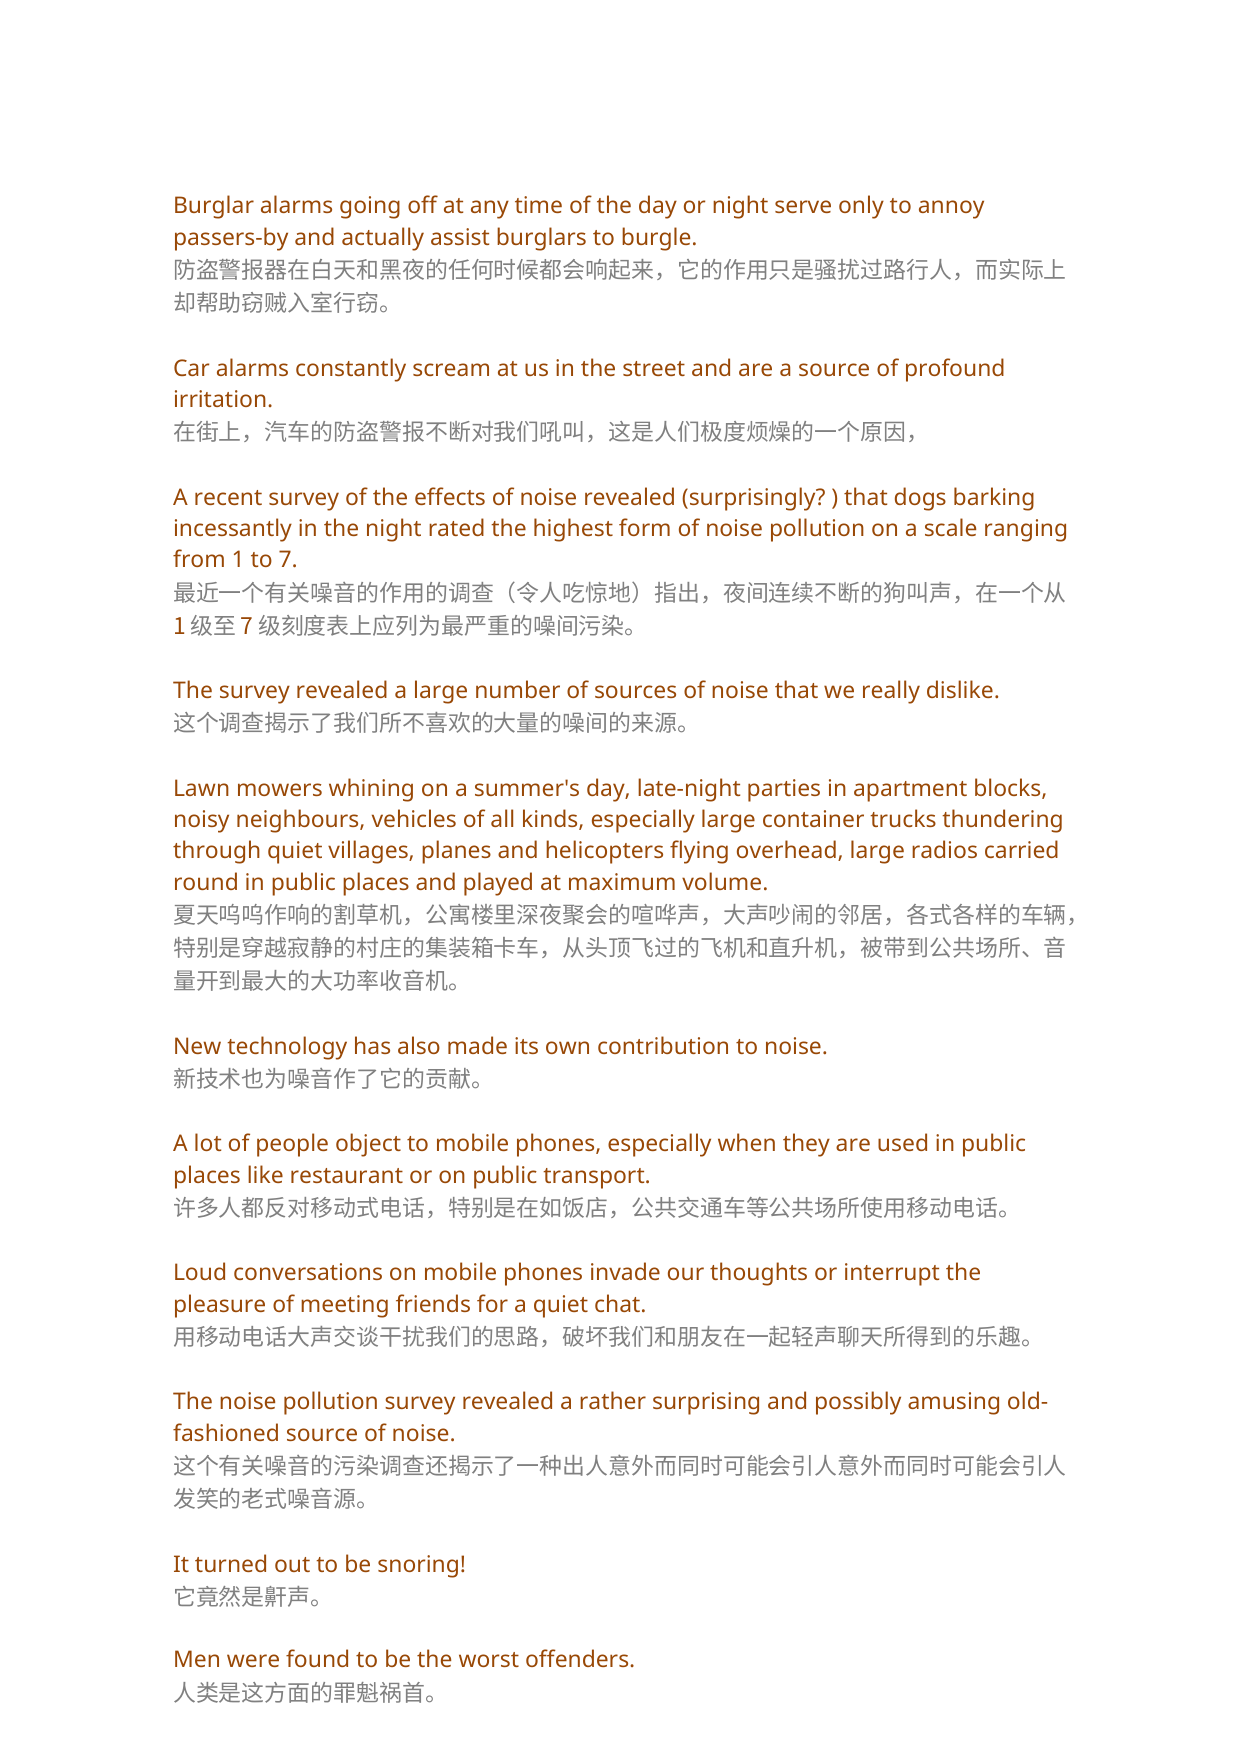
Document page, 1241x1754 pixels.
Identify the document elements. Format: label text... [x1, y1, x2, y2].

text 许多人都反对移动式电话，特别是在如饭店，公共交通车等公共场所使用移动电话。 [173, 1190, 1071, 1223]
text 它竟然是鼾声。 [173, 1579, 1071, 1612]
text 在街上，汽车的防盗警报不断对我们吼叫，这是人们极度烦燥的一个原因， [173, 414, 1071, 447]
text 用移动电话大声交谈干扰我们的思路，破坏我们和朋友在一起轻声聊天所得到的乐趣。 [173, 1319, 1071, 1352]
text A lot of people object to mobile phones, especially when they are used in public places like restaurant or on public transport. [173, 1127, 1071, 1190]
text 防盗警报器在白天和黑夜的任何时候都会响起来，它的作用只是骚扰过路行人，而实际上却帮助窃贼入室行窃。 [173, 252, 1071, 318]
text Men were found to be the worst offenders. [173, 1643, 1071, 1674]
text 这个调查揭示了我们所不喜欢的大量的噪间的来源。 [173, 705, 1071, 738]
text A recent survey of the effects of noise revealed (surprisingly? ) that dogs barking incessantly in the night rated the highest form of noise pollution on a scale ranging from 1 to 7. [173, 481, 1071, 574]
text Lawn mowers whining on a summer's day, late-night parties in apartment blocks, noisy neighbours, vehicles of all kinds, especially large container trucks thundering through quiet villages, planes and helicopters flying overhead, large radios carried round in public places and played at maximum volume. [173, 772, 1071, 897]
text Burglar alarms going off at any time of the day or night serve only to annoy passers-by and actually assist burglars to burgle. [173, 189, 1071, 252]
text Car alarms constantly scream at us in the street and are a source of profound irritation. [173, 352, 1071, 414]
text The noise pollution survey revealed a rather surprising and possibly amusing old-fashioned source of noise. [173, 1385, 1071, 1448]
text 夏天呜呜作响的割草机，公寓楼里深夜聚会的喧哗声，大声吵闹的邻居，各式各样的车辆，特别是穿越寂静的村庄的集装箱卡车，从头顶飞过的飞机和直升机，被带到公共场所、音量开到最大的大功率收音机。 [173, 897, 1071, 996]
text 新技术也为噪音作了它的贡献。 [173, 1061, 1071, 1094]
text 这个有关噪音的污染调查还揭示了一种出人意外而同时可能会引人意外而同时可能会引人发笑的老式噪音源。 [173, 1448, 1071, 1514]
text 最近一个有关噪音的作用的调查（令人吃惊地）指出，夜间连续不断的狗叫声，在一个从1级至7级刻度表上应列为最严重的噪间污染。 [173, 574, 1071, 641]
text 人类是这方面的罪魁祸首。 [173, 1674, 1071, 1708]
text It turned out to be snoring! [173, 1547, 1071, 1579]
text The survey revealed a large number of sources of noise that we really dislike. [173, 674, 1071, 705]
text Loud conversations on mobile phones invade our thoughts or interrupt the pleasure of meeting friends for a quiet chat. [173, 1256, 1071, 1319]
text New technology has also made its own contribution to noise. [173, 1030, 1071, 1061]
